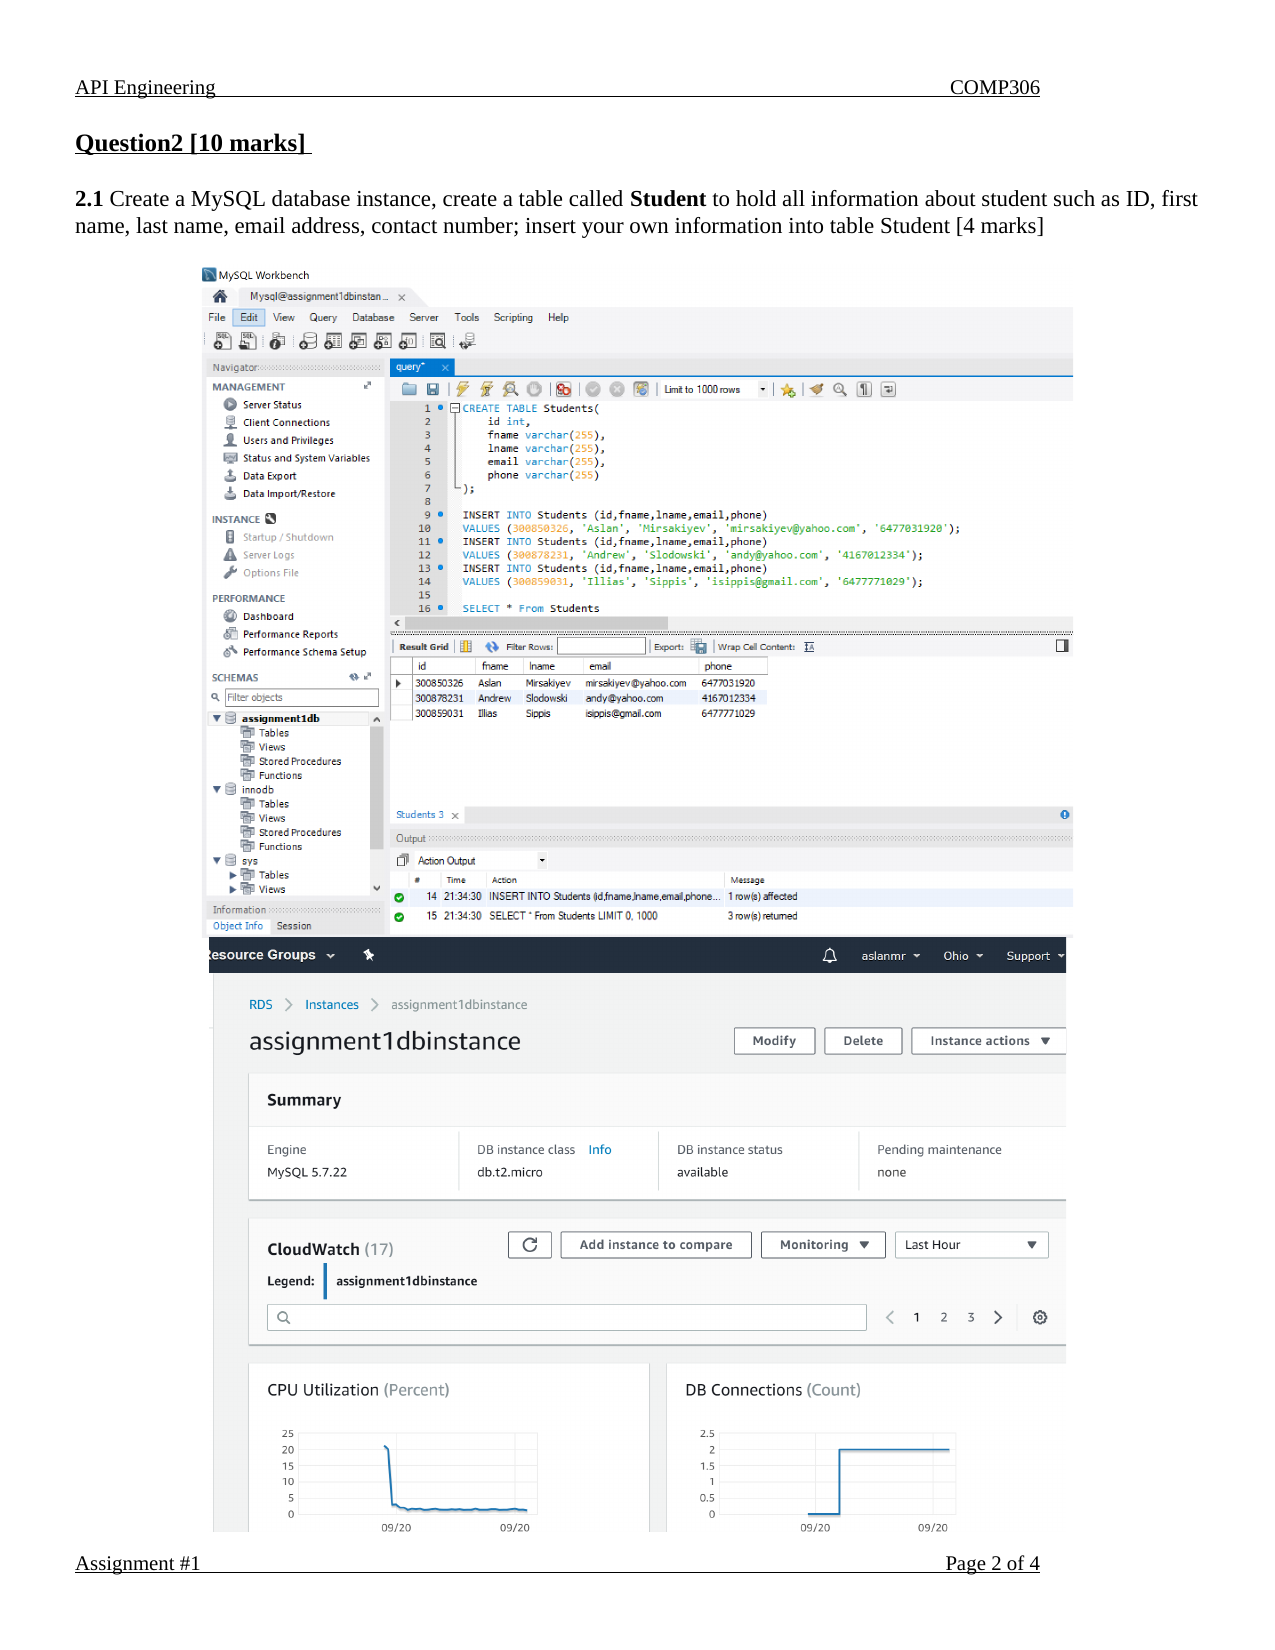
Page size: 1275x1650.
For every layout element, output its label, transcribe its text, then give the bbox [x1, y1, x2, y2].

picture [201, 264, 1074, 1532]
text 2.1 Create a MySQL database instance, create a table called Student to hold all information about student such as ID, first name, last name, email address, contact number; insert your own information into table Student [4 marks] [75, 185, 1200, 238]
text Question2 [10 marks] [75, 128, 1200, 157]
